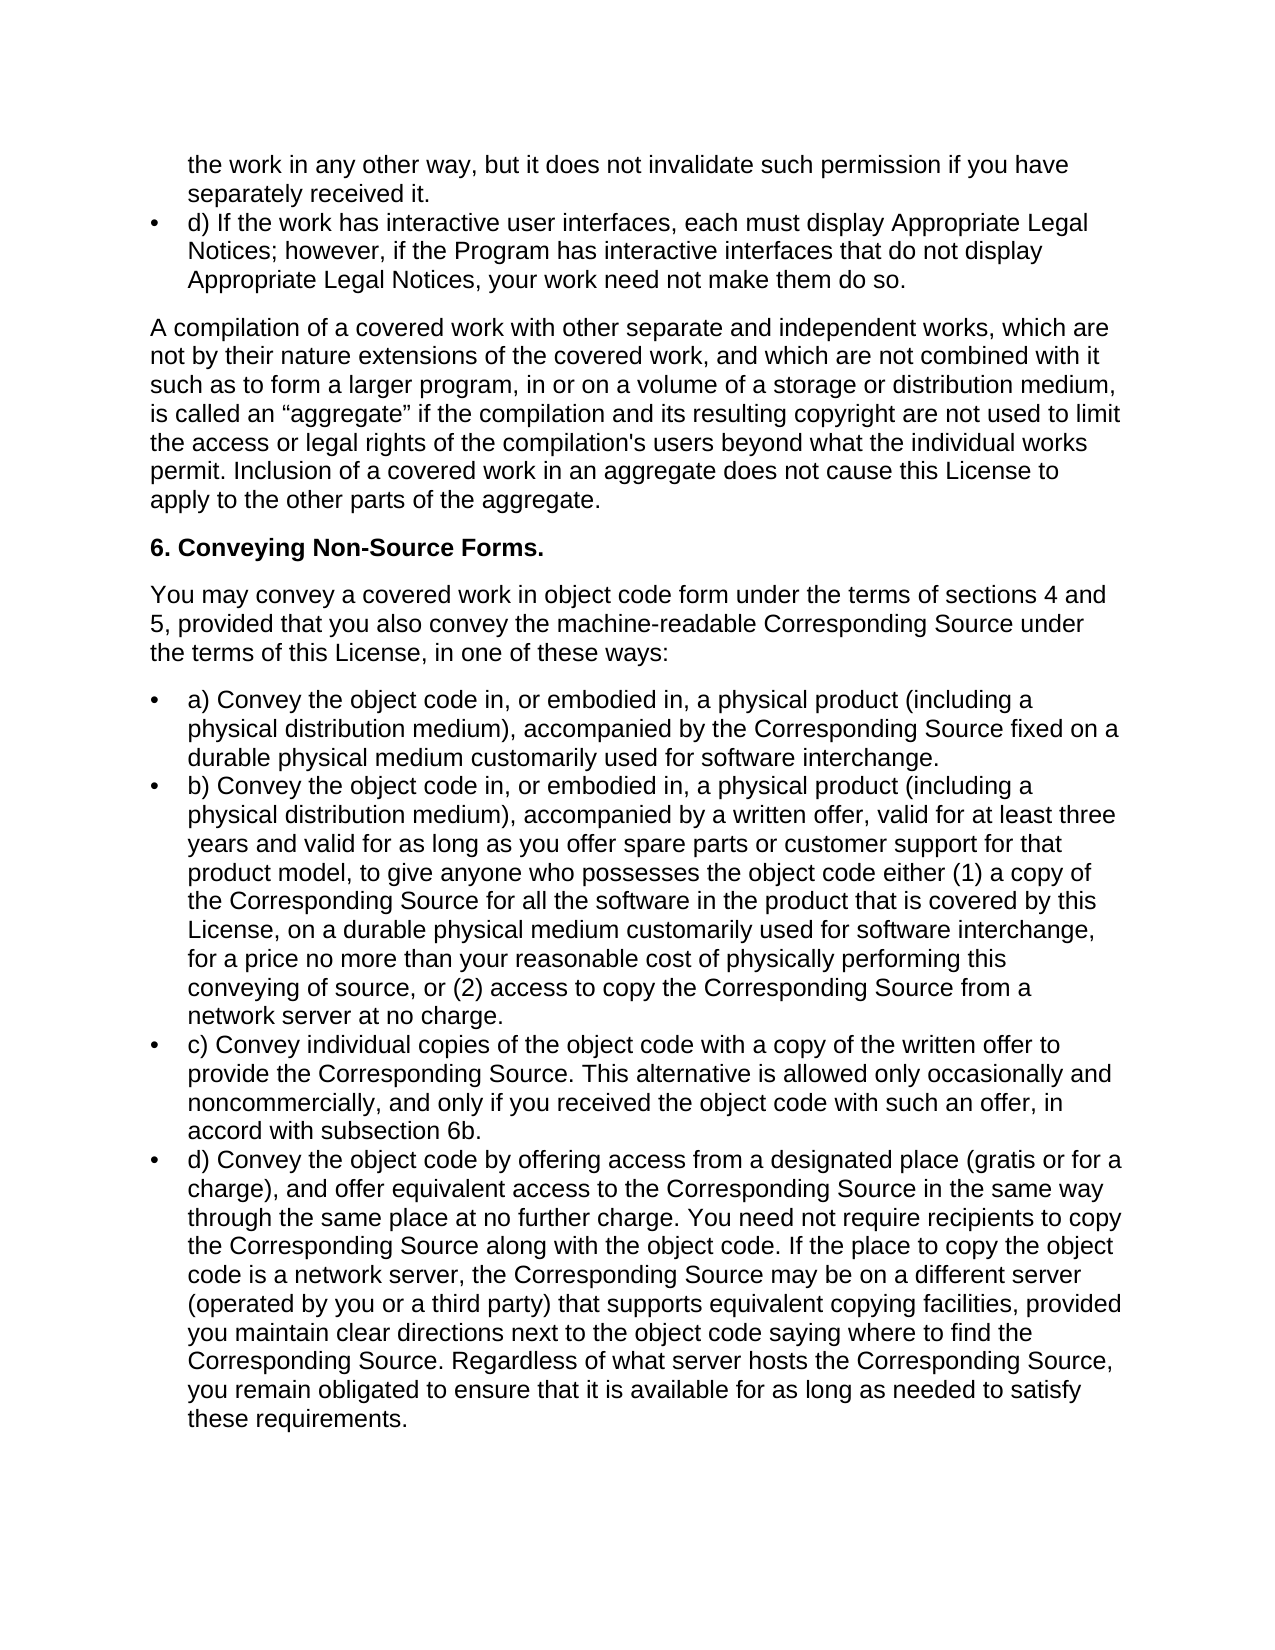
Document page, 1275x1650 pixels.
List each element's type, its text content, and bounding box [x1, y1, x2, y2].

text • d) If the work has interactive user interfaces, each must display Appropriate Legal Notices; however, if the Program has interactive interfaces that do not display Appropriate Legal Notices, your work need not make them do so. [150, 207, 1125, 294]
text 6. Conveying Non-Source Forms. [150, 532, 1125, 561]
text You may convey a covered work in object code form under the terms of sections 4 and 5, provided that you also convey the machine-readable Corresponding Source under the terms of this License, in one of these ways: [150, 580, 1125, 666]
text • b) Convey the object code in, or embodied in, a physical product (including a physical distribution medium), accompanied by a written offer, valid for at least three years and valid for as long as you offer spare parts or customer support for that product model, to give anyone who possesses the object code either (1) a copy of the Corresponding Source for all the software in the product that is covered by this License, on a durable physical medium customarily used for software interchange, for a price no more than your reasonable cost of physically performing this conveying of source, or (2) access to copy the Corresponding Source from a network server at no charge. [150, 771, 1125, 1030]
text • d) Convey the object code by offering access from a designated place (gratis or for a charge), and offer equivalent access to the Corresponding Source in the same way through the same place at no further charge. You need not require recipients to copy the Corresponding Source along with the object code. If the place to copy the object code is a network server, the Corresponding Source may be on a different server (operated by you or a third party) that supports equivalent copying facilities, provided you maintain clear directions next to the object code saying where to find the Corresponding Source. Regardless of what server hosts the Corresponding Source, you remain obligated to ensure that it is available for as long as needed to satisfy these requirements. [150, 1145, 1125, 1432]
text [150, 150, 1125, 207]
text A compilation of a covered work with other separate and independent works, which are not by their nature extensions of the covered work, and which are not combined with it such as to form a larger program, in or on a volume of a storage or distribution medium, is called an “aggregate” if the compilation and its resulting copyright are not used to limit the access or legal rights of the compilation's users beyond what the individual works permit. Inclusion of a covered work in an aggregate does not cause this License to apply to the other parts of the aggregate. [150, 312, 1125, 514]
text • a) Convey the object code in, or embodied in, a physical product (including a physical distribution medium), accompanied by the Corresponding Source fixed on a durable physical medium customarily used for software interchange. [150, 685, 1125, 771]
text • c) Convey individual copies of the object code with a copy of the written offer to provide the Corresponding Source. This alternative is allowed only occasionally and noncommercially, and only if you received the object code with such an offer, in accord with subsection 6b. [150, 1030, 1125, 1145]
